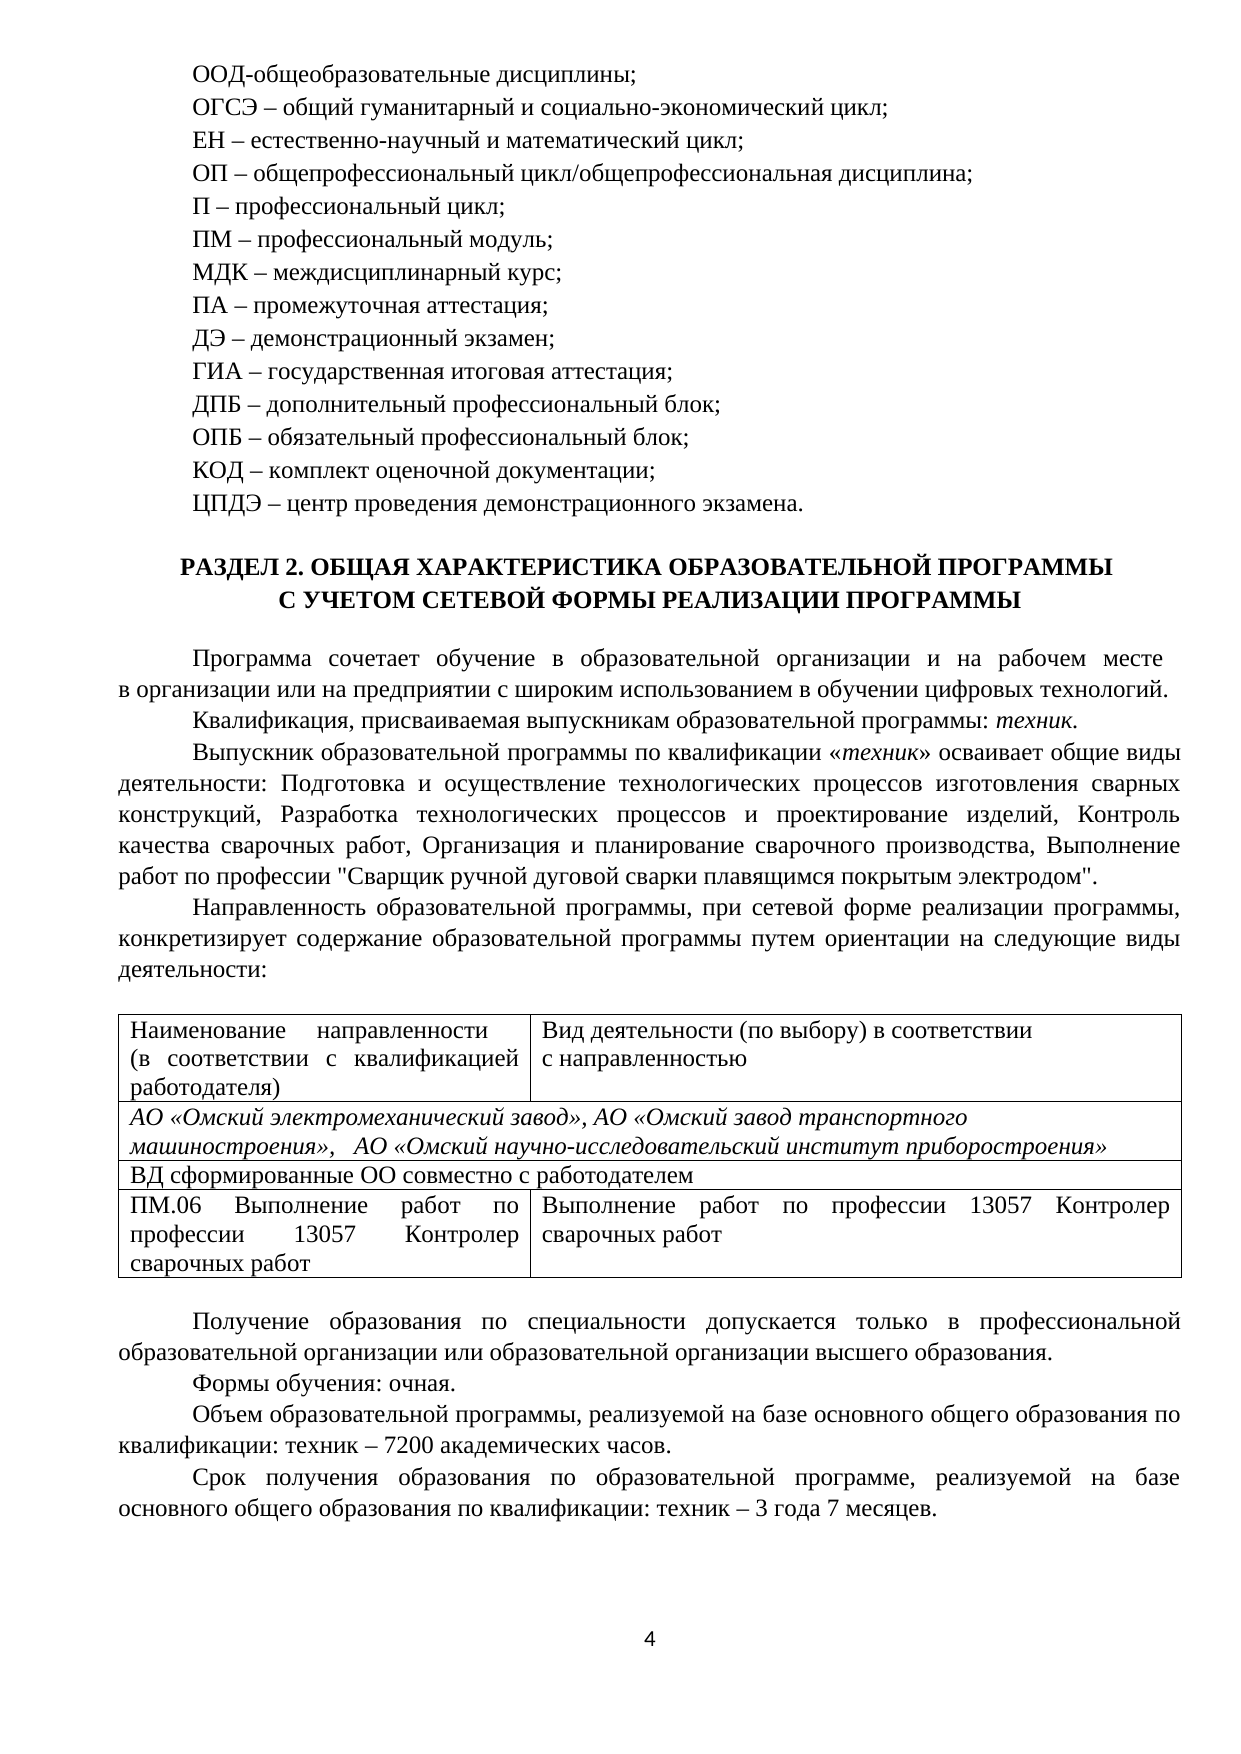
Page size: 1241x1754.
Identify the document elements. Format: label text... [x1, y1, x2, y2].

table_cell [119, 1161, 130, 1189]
text Объем образовательной программы, реализуемой на базе основного общего образования по квалификации: техник – 7200 академических часов. [118, 1399, 1181, 1459]
text Получение образования по специальности допускается только в профессиональной образовательной организации или образовательной организации высшего образования. [118, 1306, 1181, 1366]
text ДЭ – демонстрационный экзамен; [118, 323, 1181, 352]
subtitle Раздел 2. Общая характеристика образовательной программы с учетом сетевой формы реализации программы [118, 552, 1181, 614]
table_header Вид деятельности (по выбору) в соответствии с направленностью [531, 1015, 1181, 1101]
text ДПБ – дополнительный профессиональный блок; [118, 389, 1181, 418]
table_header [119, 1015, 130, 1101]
text КОД – комплект оценочной документации; [118, 455, 1181, 484]
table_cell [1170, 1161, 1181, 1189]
text Квалификация, присваиваемая выпускникам образовательной программы: техник. [118, 706, 1181, 734]
text ПМ – профессиональный модуль; [118, 224, 1181, 253]
text ООД-общеобразовательные дисциплины; [118, 59, 1181, 88]
text ОПБ – обязательный профессиональный блок; [118, 422, 1181, 451]
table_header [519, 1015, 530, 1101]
text ОП – общепрофессиональный цикл/общепрофессиональная дисциплина; [118, 158, 1181, 187]
text ЕН – естественно-научный и математический цикл; [118, 125, 1181, 154]
text Направленность образовательной программы, при сетевой форме реализации программы, конкретизирует содержание образовательной программы путем ориентации на следующие виды деятельности: [118, 892, 1181, 983]
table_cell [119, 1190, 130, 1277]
table_cell АО «Омский электромеханический завод», АО «Омский завод транспортного машиностроения», АО «Омский научно-исследовательский институт приборостроения» [119, 1102, 1181, 1159]
text Программа сочетает обучение в образовательной организации и на рабочем месте в организации или на предприятии с широким использованием в обучении цифровых технологий. [118, 643, 1181, 703]
text Срок получения образования по образовательной программе, реализуемой на базе основного общего образования по квалификации: техник – 3 года 7 месяцев. [118, 1462, 1181, 1521]
text П – профессиональный цикл; [118, 191, 1181, 220]
text Формы обучения: очная. [118, 1368, 1181, 1397]
text ГИА – государственная итоговая аттестация; [118, 356, 1181, 385]
text ПА – промежуточная аттестация; [118, 290, 1181, 319]
text ОГСЭ – общий гуманитарный и социально-экономический цикл; [118, 92, 1181, 121]
table_cell Выполнение работ по профессии 13057 Контролер сварочных работ [531, 1190, 1181, 1277]
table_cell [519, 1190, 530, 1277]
text Выпускник образовательной программы по квалификации «техник» осваивает общие виды деятельности: Подготовка и осуществление технологических процессов изготовления сварных конструкций, Разработка технологических процессов и проектирование изделий, Контроль качества сварочных работ, Организация и планирование сварочного производства, Выполнение работ по профессии "Сварщик ручной дуговой сварки плавящимся покрытым электродом". [118, 737, 1181, 889]
text ЦПДЭ – центр проведения демонстрационного экзамена. [118, 488, 1181, 517]
text МДК – междисциплинарный курс; [118, 257, 1181, 286]
